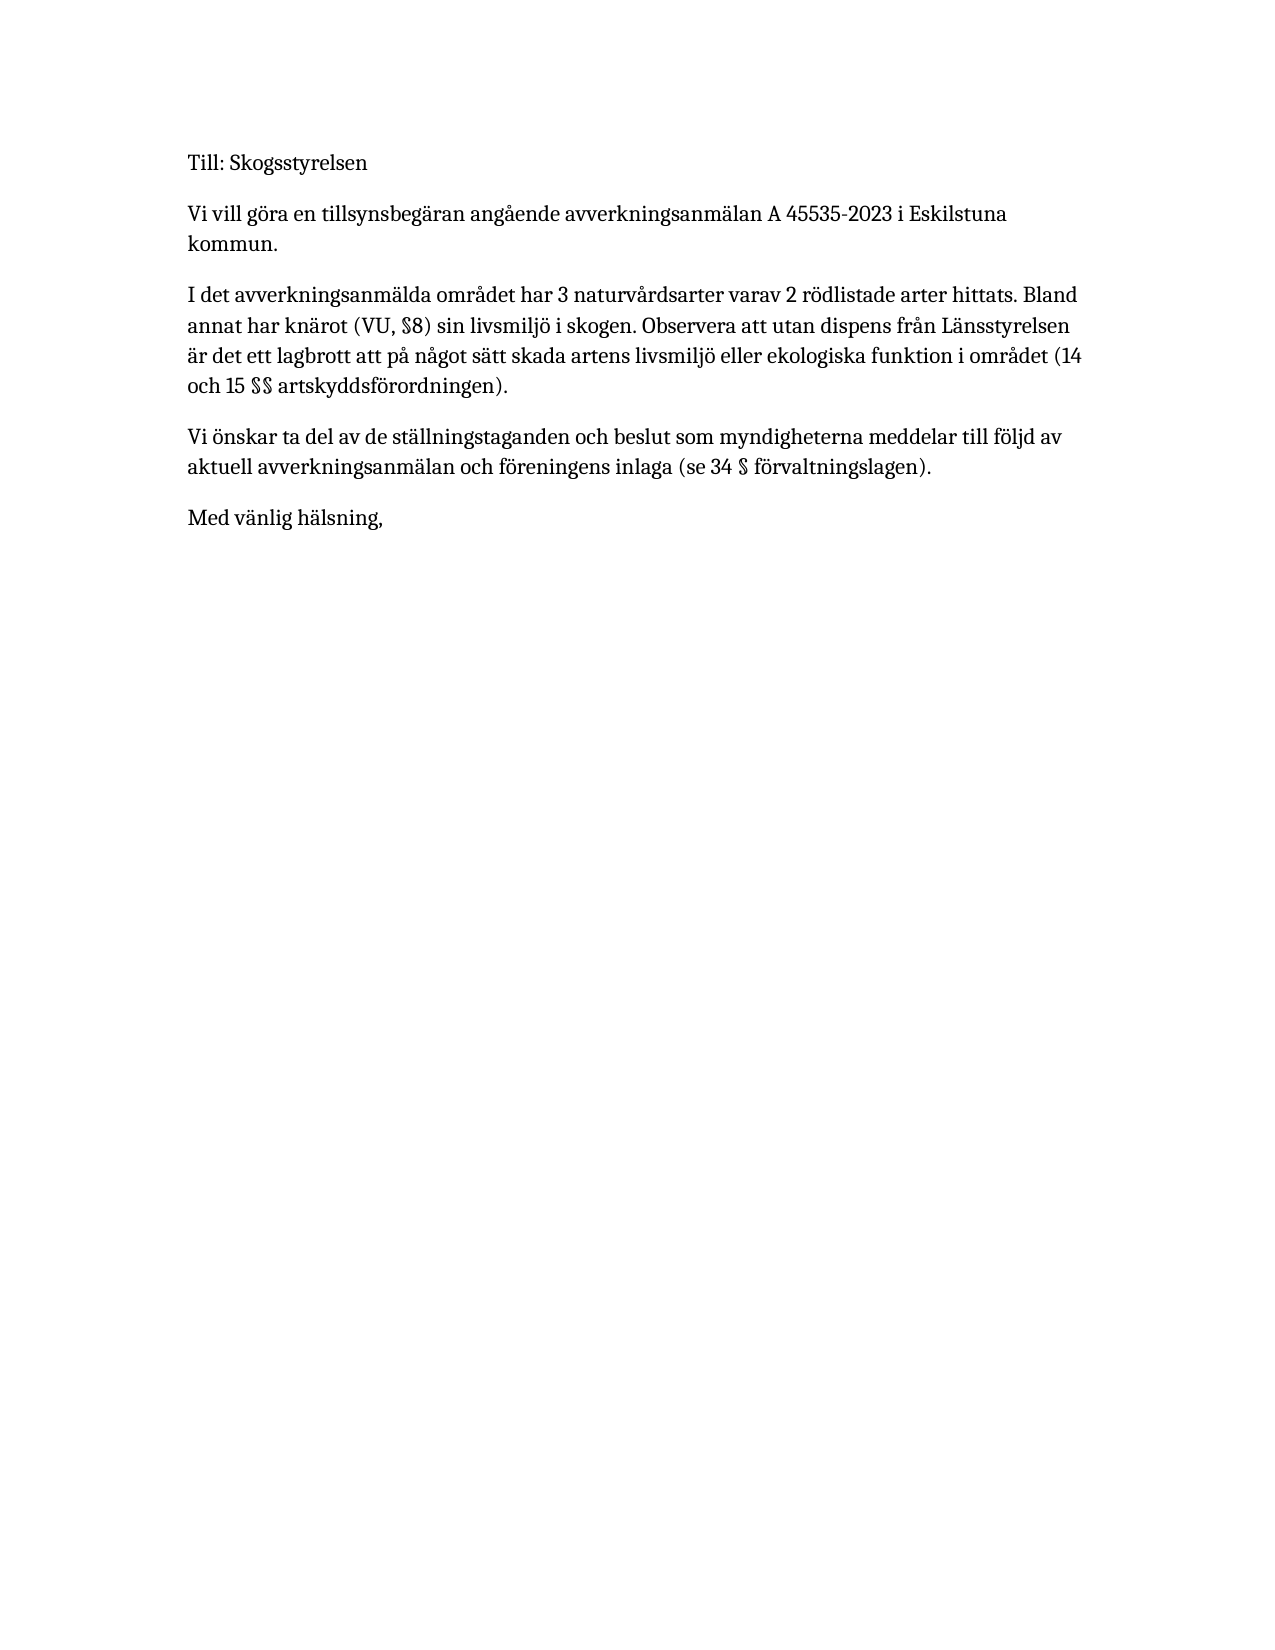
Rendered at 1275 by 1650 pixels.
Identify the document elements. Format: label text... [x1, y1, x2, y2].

text Vi vill göra en tillsynsbegäran angående avverkningsanmälan A 45535-2023 i Eskilstuna kommun. [187, 201, 1087, 258]
text Med vänlig hälsning, [187, 505, 1087, 562]
text Till: Skogsstyrelsen [187, 150, 1087, 176]
text Vi önskar ta del av de ställningstaganden och beslut som myndigheterna meddelar till följd av aktuell avverkningsanmälan och föreningens inlaga (se 34 § förvaltningslagen). [187, 424, 1087, 481]
text I det avverkningsanmälda området har 3 naturvårdsarter varav 2 rödlistade arter hittats. Bland annat har knärot (VU, §8) sin livsmiljö i skogen. Observera att utan dispens från Länsstyrelsen är det ett lagbrott att på något sätt skada artens livsmiljö eller ekologiska funktion i området (14 och 15 §§ artskyddsförordningen). [187, 282, 1087, 399]
